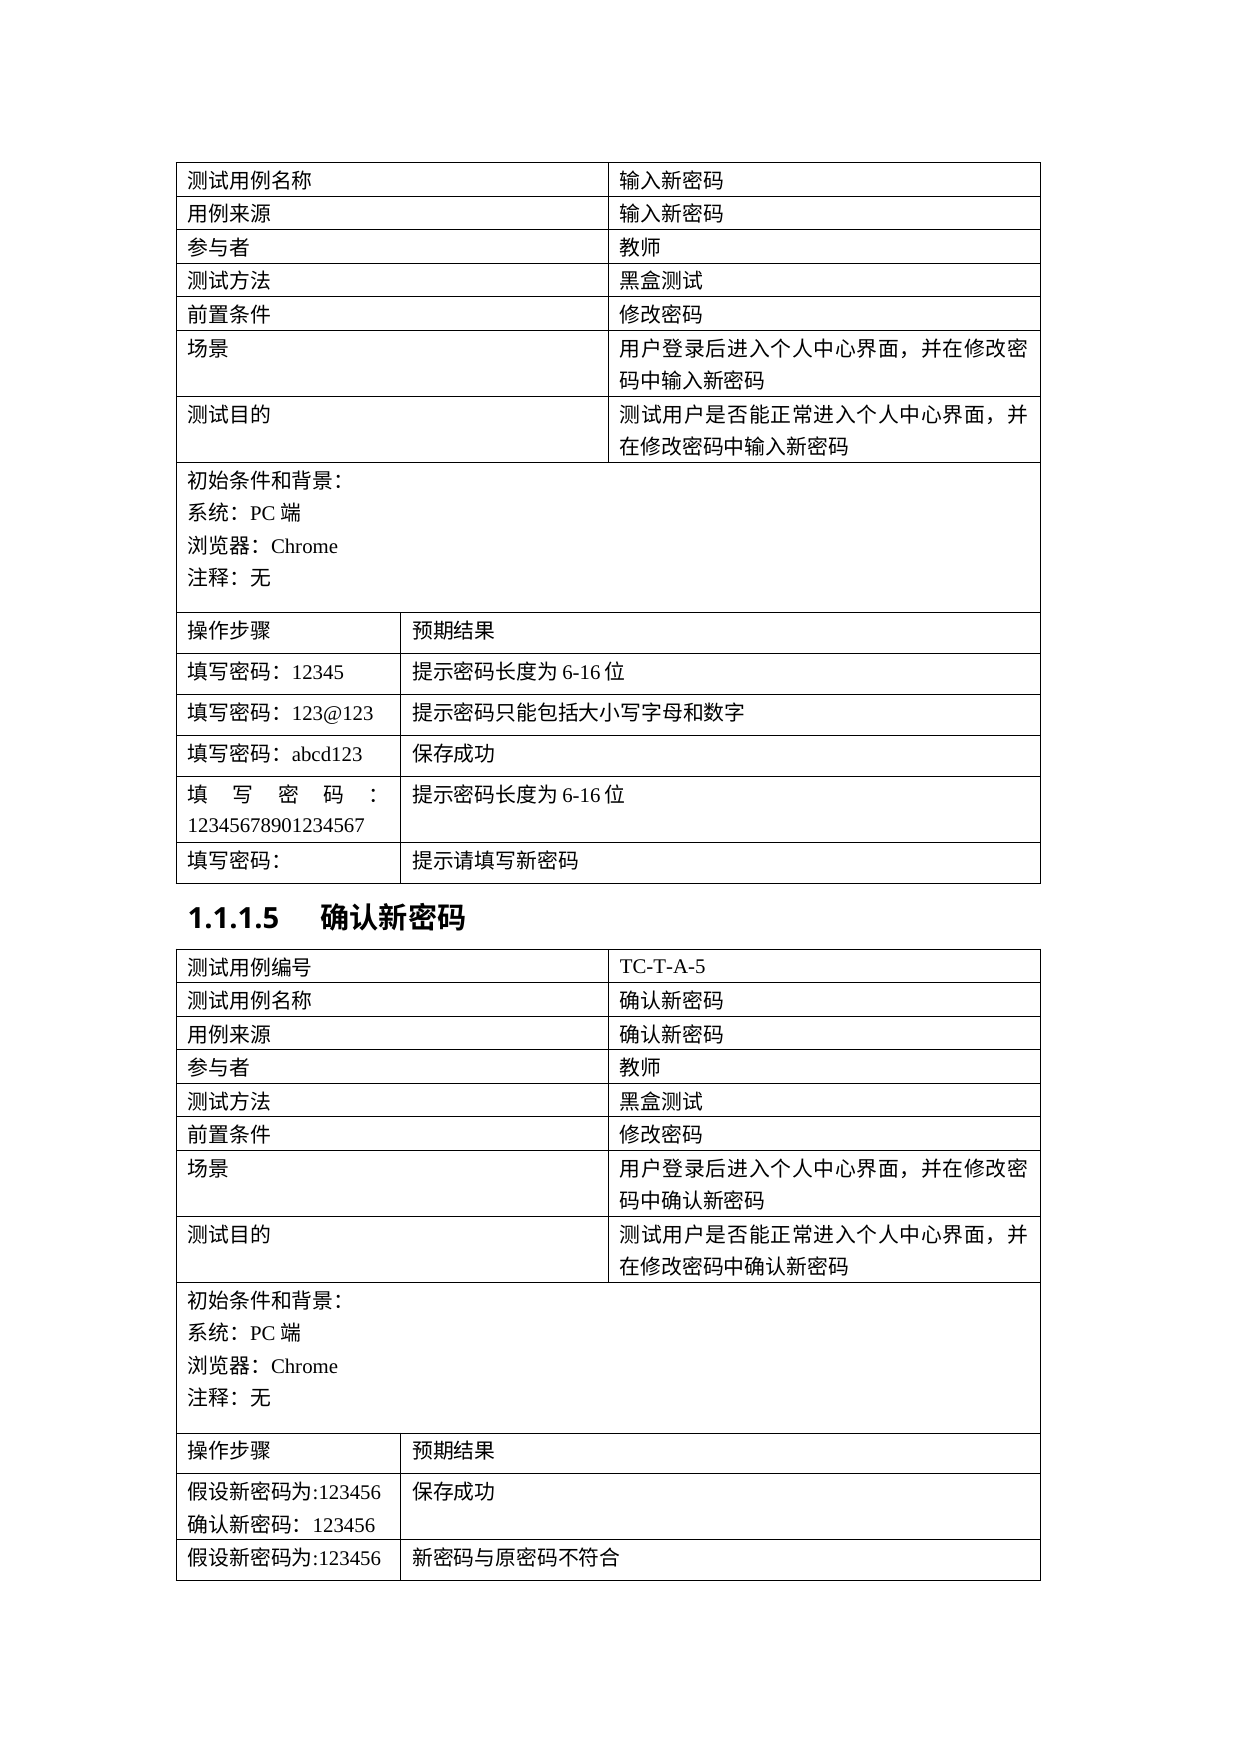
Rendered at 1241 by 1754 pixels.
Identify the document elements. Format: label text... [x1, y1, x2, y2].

table_cell 测试用例名称 [177, 163, 608, 196]
table_cell 提示密码长度为6-16位 [401, 777, 1040, 842]
text 确认新密码 [187, 883, 1053, 948]
table_cell 确认新密码 [609, 983, 1040, 1016]
table_cell 前置条件 [177, 297, 608, 330]
table_header 测试用例编号 [177, 950, 608, 982]
table_cell 填写密码：12345678901234567 [177, 777, 400, 842]
table_cell 操作步骤 [177, 1434, 400, 1473]
table_cell 填写密码： [177, 843, 400, 882]
table_cell 场景 [177, 1151, 608, 1216]
table_cell 确认新密码 [609, 1017, 1040, 1049]
table_cell 提示密码只能包括大小写字母和数字 [401, 695, 1040, 735]
table_cell 教师 [609, 230, 1040, 263]
table_cell 用户登录后进入个人中心界面，并在修改密码中确认新密码 [609, 1151, 1040, 1216]
table_cell 预期结果 [401, 1434, 1040, 1473]
table_cell 用例来源 [177, 197, 608, 229]
table_cell 黑盒测试 [609, 264, 1040, 296]
table_cell 参与者 [177, 1050, 608, 1083]
table_cell 初始条件和背景： 系统：PC端 浏览器：Chrome 注释：无 [177, 463, 1040, 612]
table_cell 测试目的 [177, 1217, 608, 1282]
table_cell 输入新密码 [609, 163, 1040, 196]
table_cell 黑盒测试 [609, 1084, 1040, 1116]
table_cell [177, 1540, 400, 1580]
table_cell 预期结果 [401, 613, 1040, 653]
table_cell 测试方法 [177, 264, 608, 296]
table_cell 填写密码：123@123 [177, 695, 400, 735]
table_cell 提示密码长度为6-16位 [401, 654, 1040, 694]
table_cell 测试用例名称 [177, 983, 608, 1016]
table_cell 操作步骤 [177, 613, 400, 653]
table_cell 用例来源 [177, 1017, 608, 1049]
table_cell 用户登录后进入个人中心界面，并在修改密码中输入新密码 [609, 331, 1040, 396]
table_cell 测试方法 [177, 1084, 608, 1116]
table_cell 提示请填写新密码 [401, 843, 1040, 882]
table_cell 新密码与原密码不符合 [401, 1540, 1040, 1580]
table_cell 修改密码 [609, 1117, 1040, 1150]
table_cell 修改密码 [609, 297, 1040, 330]
table_cell 前置条件 [177, 1117, 608, 1150]
table_cell 保存成功 [401, 736, 1040, 776]
table_cell 输入新密码 [609, 197, 1040, 229]
table_header TC-T-A-5 [609, 950, 1040, 982]
table_cell 填写密码：abcd123 [177, 736, 400, 776]
table_cell 测试用户是否能正常进入个人中心界面，并在修改密码中确认新密码 [609, 1217, 1040, 1282]
table_cell 教师 [609, 1050, 1040, 1083]
table_cell 测试目的 [177, 397, 608, 462]
table_cell 保存成功 [401, 1474, 1040, 1539]
table_cell 测试用户是否能正常进入个人中心界面，并在修改密码中输入新密码 [609, 397, 1040, 462]
table_cell 场景 [177, 331, 608, 396]
table_cell 初始条件和背景： 系统：PC端 浏览器：Chrome 注释：无 [177, 1283, 1040, 1432]
table_cell 参与者 [177, 230, 608, 263]
table_cell 填写密码：12345 [177, 654, 400, 694]
table_cell 假设新密码为:123456 确认新密码：123456 [177, 1474, 400, 1539]
